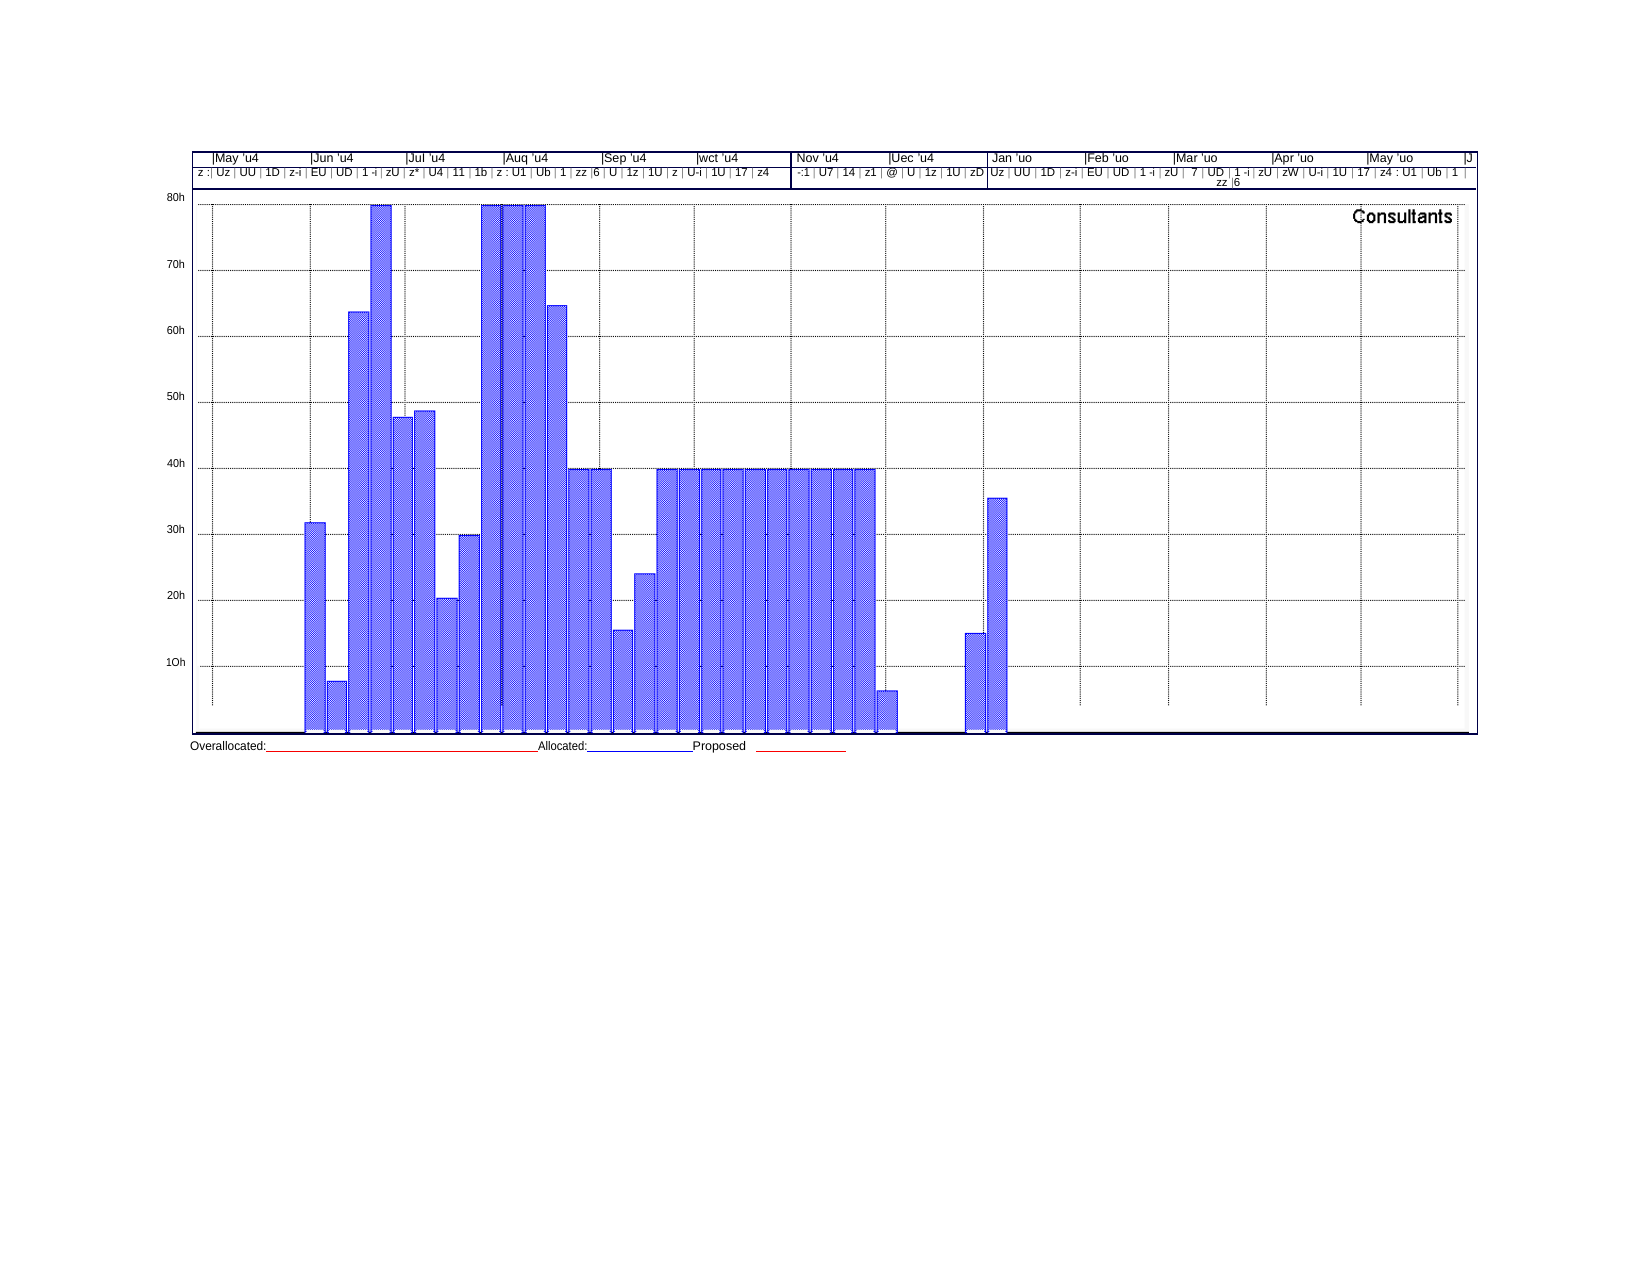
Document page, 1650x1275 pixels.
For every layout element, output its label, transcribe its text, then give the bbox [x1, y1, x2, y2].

picture [195, 204, 1469, 733]
text 70h [167, 257, 186, 271]
text 50h [167, 390, 186, 403]
text Overallocated: Allocated: Proposed [190, 738, 1492, 753]
text 1Oh [166, 655, 186, 668]
text 30h [167, 523, 186, 536]
text 80h [167, 191, 186, 204]
text 40h [167, 456, 186, 469]
text 60h [167, 324, 186, 337]
text 20h [167, 589, 186, 602]
